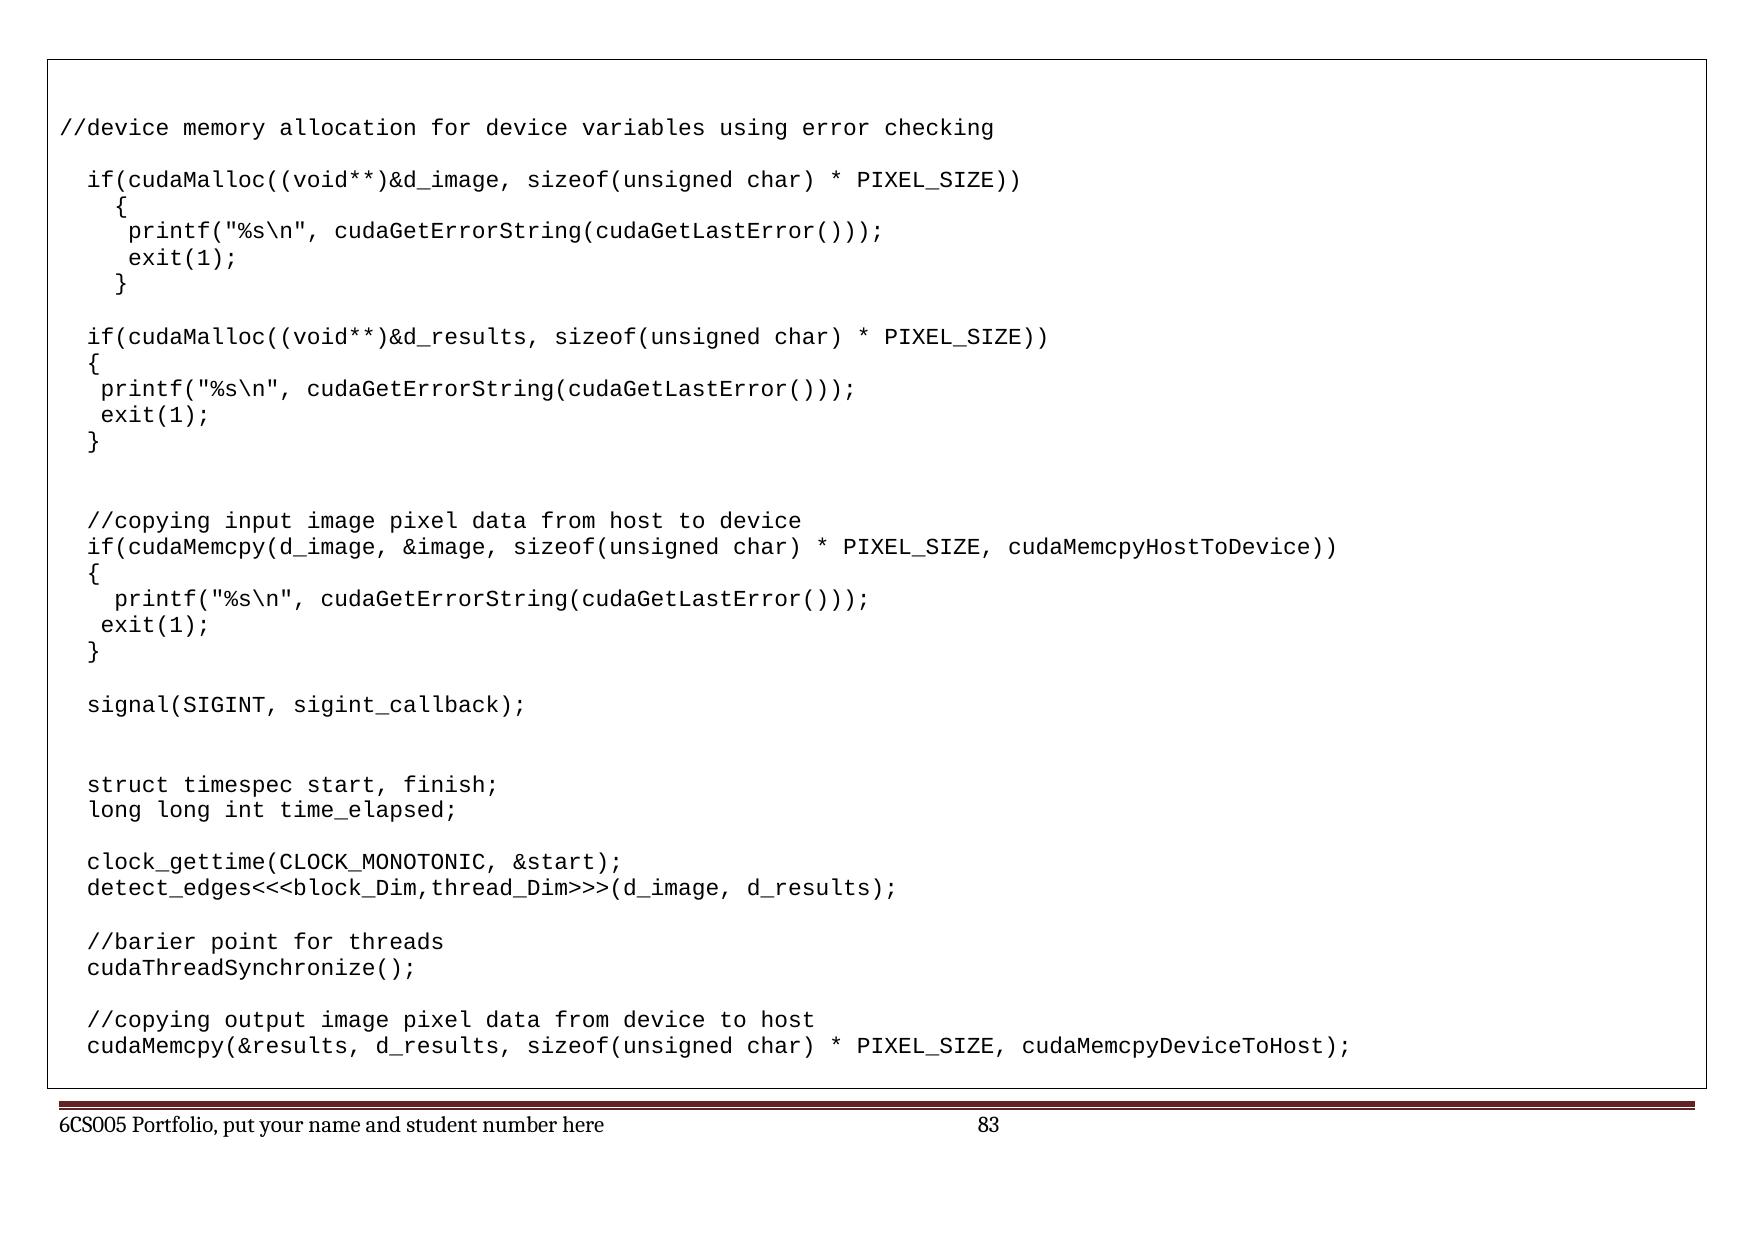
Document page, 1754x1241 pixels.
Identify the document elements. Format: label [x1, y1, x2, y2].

table_header [48, 60, 1706, 1088]
